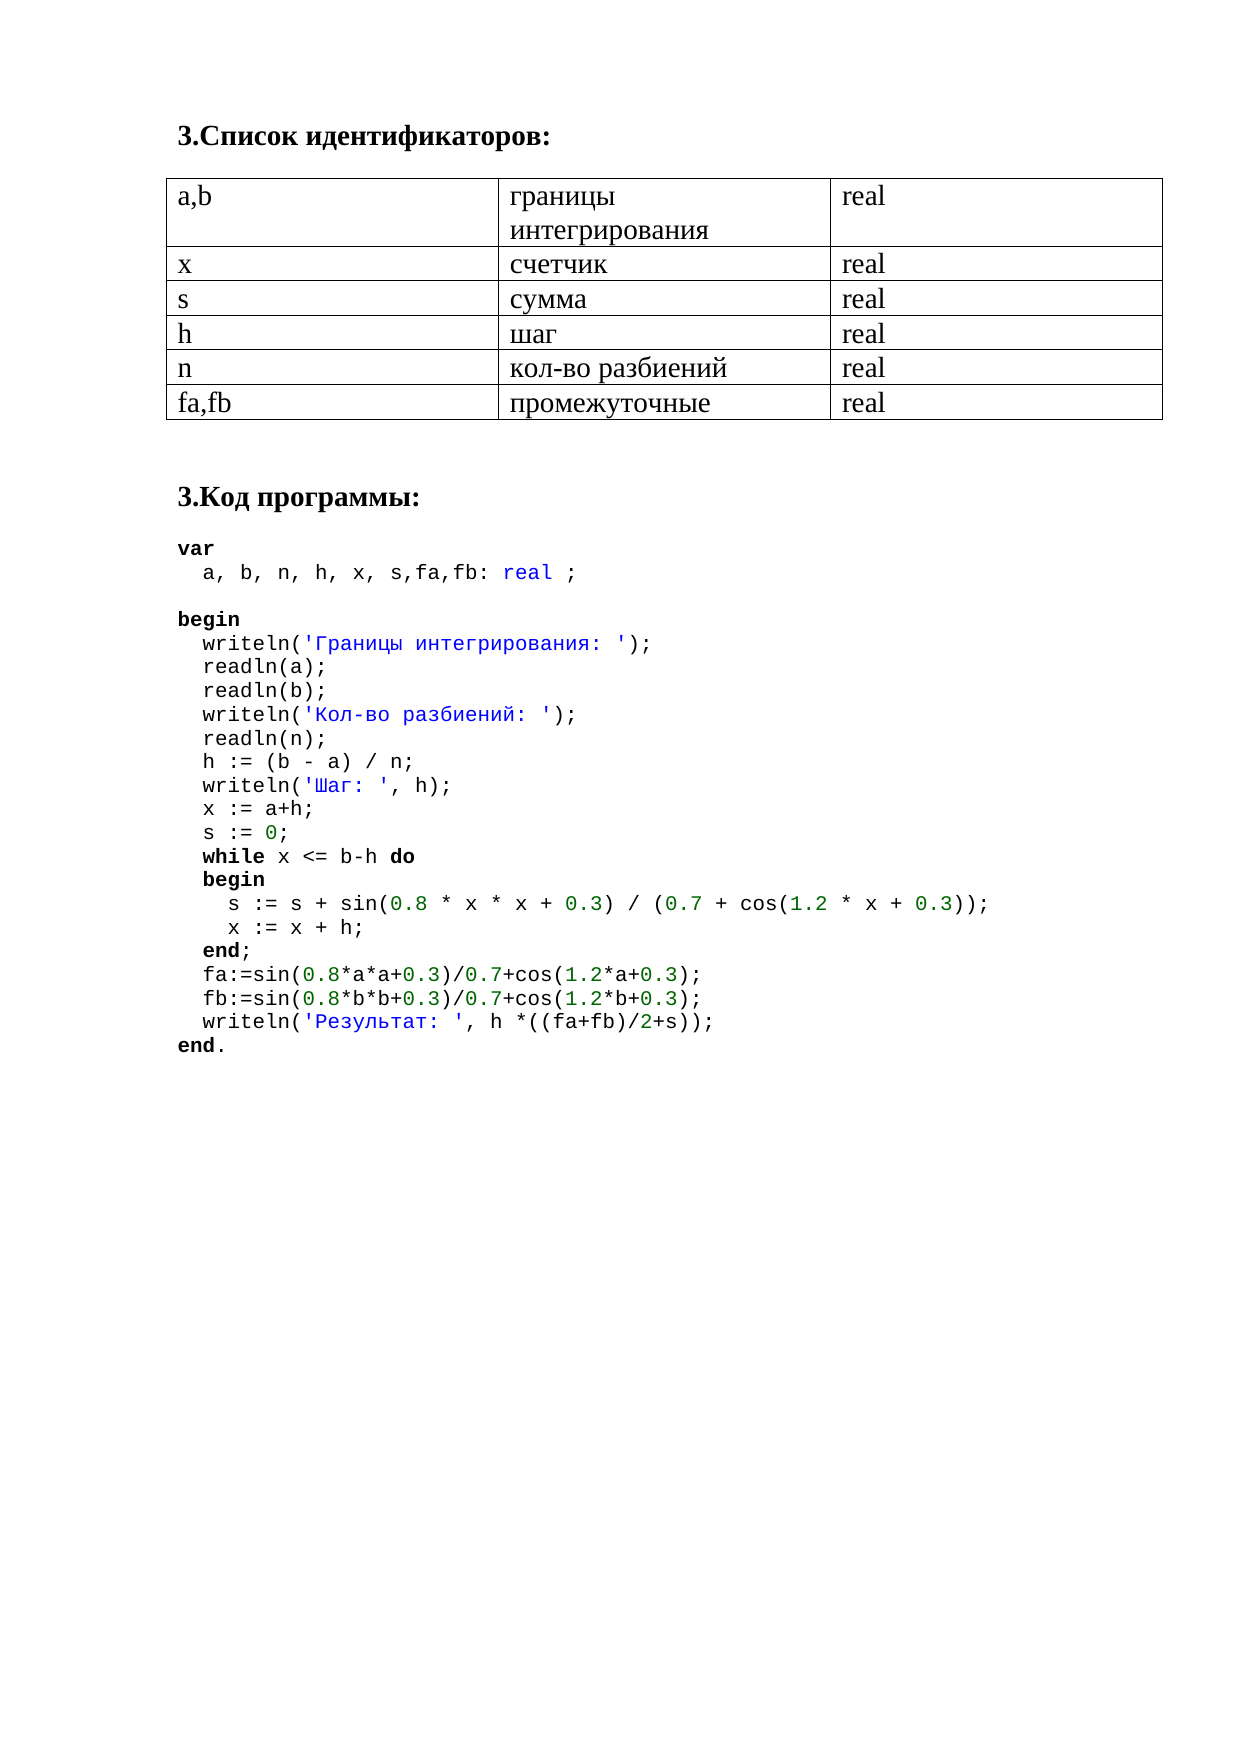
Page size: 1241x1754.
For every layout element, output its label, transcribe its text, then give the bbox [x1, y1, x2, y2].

text fb:=sin(0.8*b*b+0.3)/0.7+cos(1.2*b+0.3); [177, 988, 1152, 1011]
text s := s + sin(0.8 * x * x + 0.3) / (0.7 + cos(1.2 * x + 0.3)); [177, 893, 1152, 917]
text x := x + h; [177, 917, 1152, 940]
text x := a+h; [177, 798, 1152, 822]
table_cell real [831, 316, 1162, 349]
text fa:=sin(0.8*a*a+0.3)/0.7+cos(1.2*a+0.3); [177, 964, 1152, 988]
table_cell h [167, 316, 498, 349]
text 3.Код программы: [177, 479, 1152, 512]
text 3.Список идентификаторов: [177, 118, 1152, 152]
text a, b, n, h, x, s,fa,fb: real ; [177, 562, 1152, 586]
table_cell промежуточные [499, 385, 830, 418]
table_cell n [167, 350, 498, 384]
text writeln('Результат: ', h *((fa+fb)/2+s)); [177, 1011, 1152, 1035]
text writeln('Границы интегрирования: '); [177, 633, 1152, 657]
table_header границы интегрирования [499, 179, 830, 246]
text s := 0; [177, 822, 1152, 846]
table_cell real [831, 281, 1162, 315]
text writeln('Кол-во разбиений: '); [177, 704, 1152, 727]
table_cell счетчик [499, 247, 830, 280]
table_cell s [167, 281, 498, 315]
text writeln('Шаг: ', h); [177, 775, 1152, 798]
text var [177, 538, 1152, 562]
text readln(a); [177, 657, 1152, 680]
text begin [177, 609, 1152, 633]
table_cell кол-во разбиений [499, 350, 830, 384]
table_header real [831, 179, 1162, 246]
table_cell x [167, 247, 498, 280]
table_cell fa,fb [167, 385, 498, 418]
table_cell real [831, 385, 1162, 418]
table_cell шаг [499, 316, 830, 349]
text while x <= b-h do [177, 846, 1152, 869]
text readln(n); [177, 727, 1152, 751]
table_cell real [831, 350, 1162, 384]
text end. [177, 1035, 1152, 1058]
table_cell сумма [499, 281, 830, 315]
table_header a,b [167, 179, 498, 246]
text begin [177, 869, 1152, 893]
table_cell real [831, 247, 1162, 280]
text end; [177, 940, 1152, 964]
text h := (b - a) / n; [177, 751, 1152, 775]
text readln(b); [177, 680, 1152, 704]
